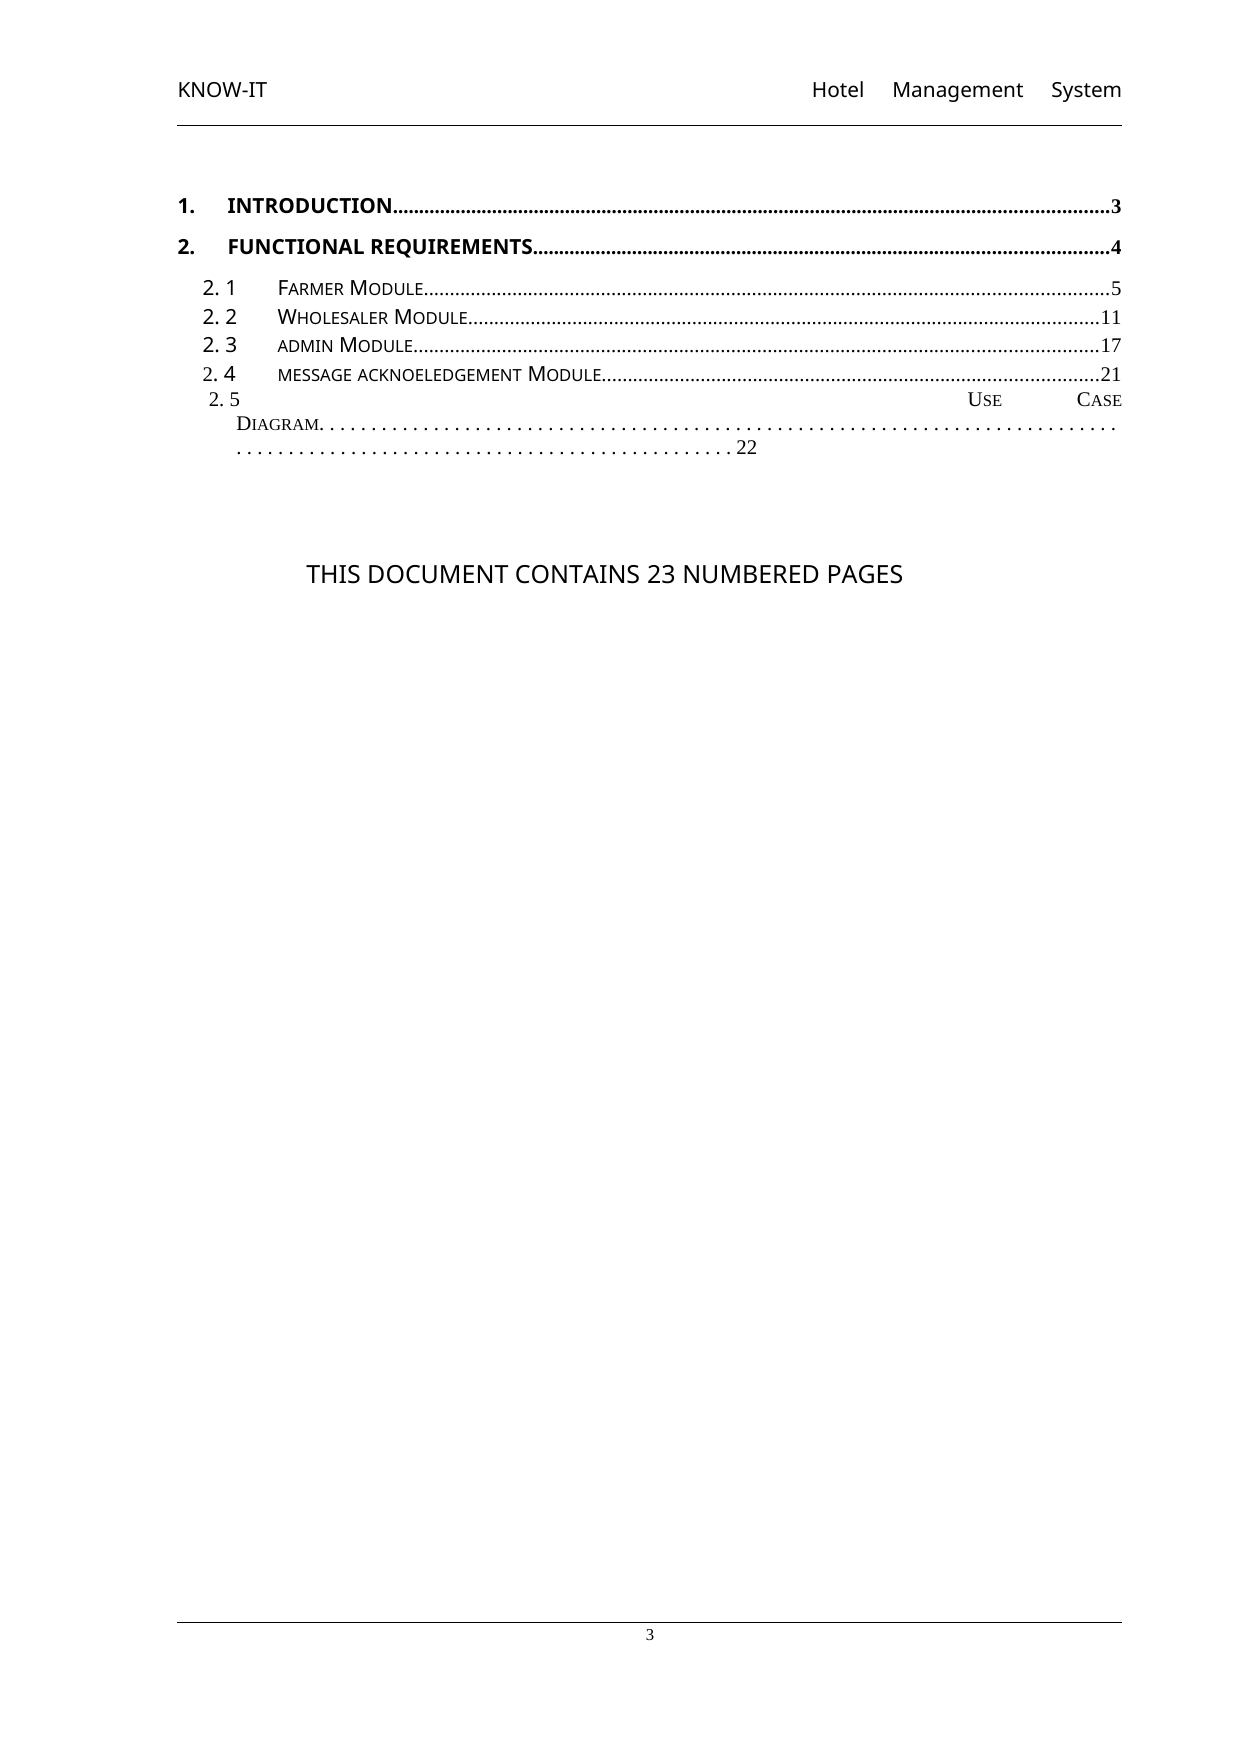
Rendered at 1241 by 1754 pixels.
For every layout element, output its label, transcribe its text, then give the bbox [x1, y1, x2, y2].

text 2. 4 message acknoeledgement Module 21 [202, 359, 1122, 387]
text 2. 2 Wholesaler Module 11 [202, 302, 1122, 330]
text 2. 5 Use Case Diagram. . . . . . . . . . . . . . . . . . . . . . . . . . . . . . . . . . . . . . . . . . . . . . . . . . . . . . . . . . . . . . . . . . . . . . . . . . . . . . . . . . . . . . . . . . . . . . . . . . . . . . . . . . . . . . . . . . . . . . . . . . . . . 22 [177, 387, 1122, 459]
text THIS DOCUMENT CONTAINS 23 NUMBERED PAGES [177, 563, 1032, 588]
text 2. 3 admin Module 17 [202, 330, 1122, 359]
text 1. Introduction 3 [177, 191, 1122, 220]
text 2. Functional Requirements 4 [177, 232, 1122, 261]
text 2. 1 Farmer Module 5 [202, 273, 1122, 302]
